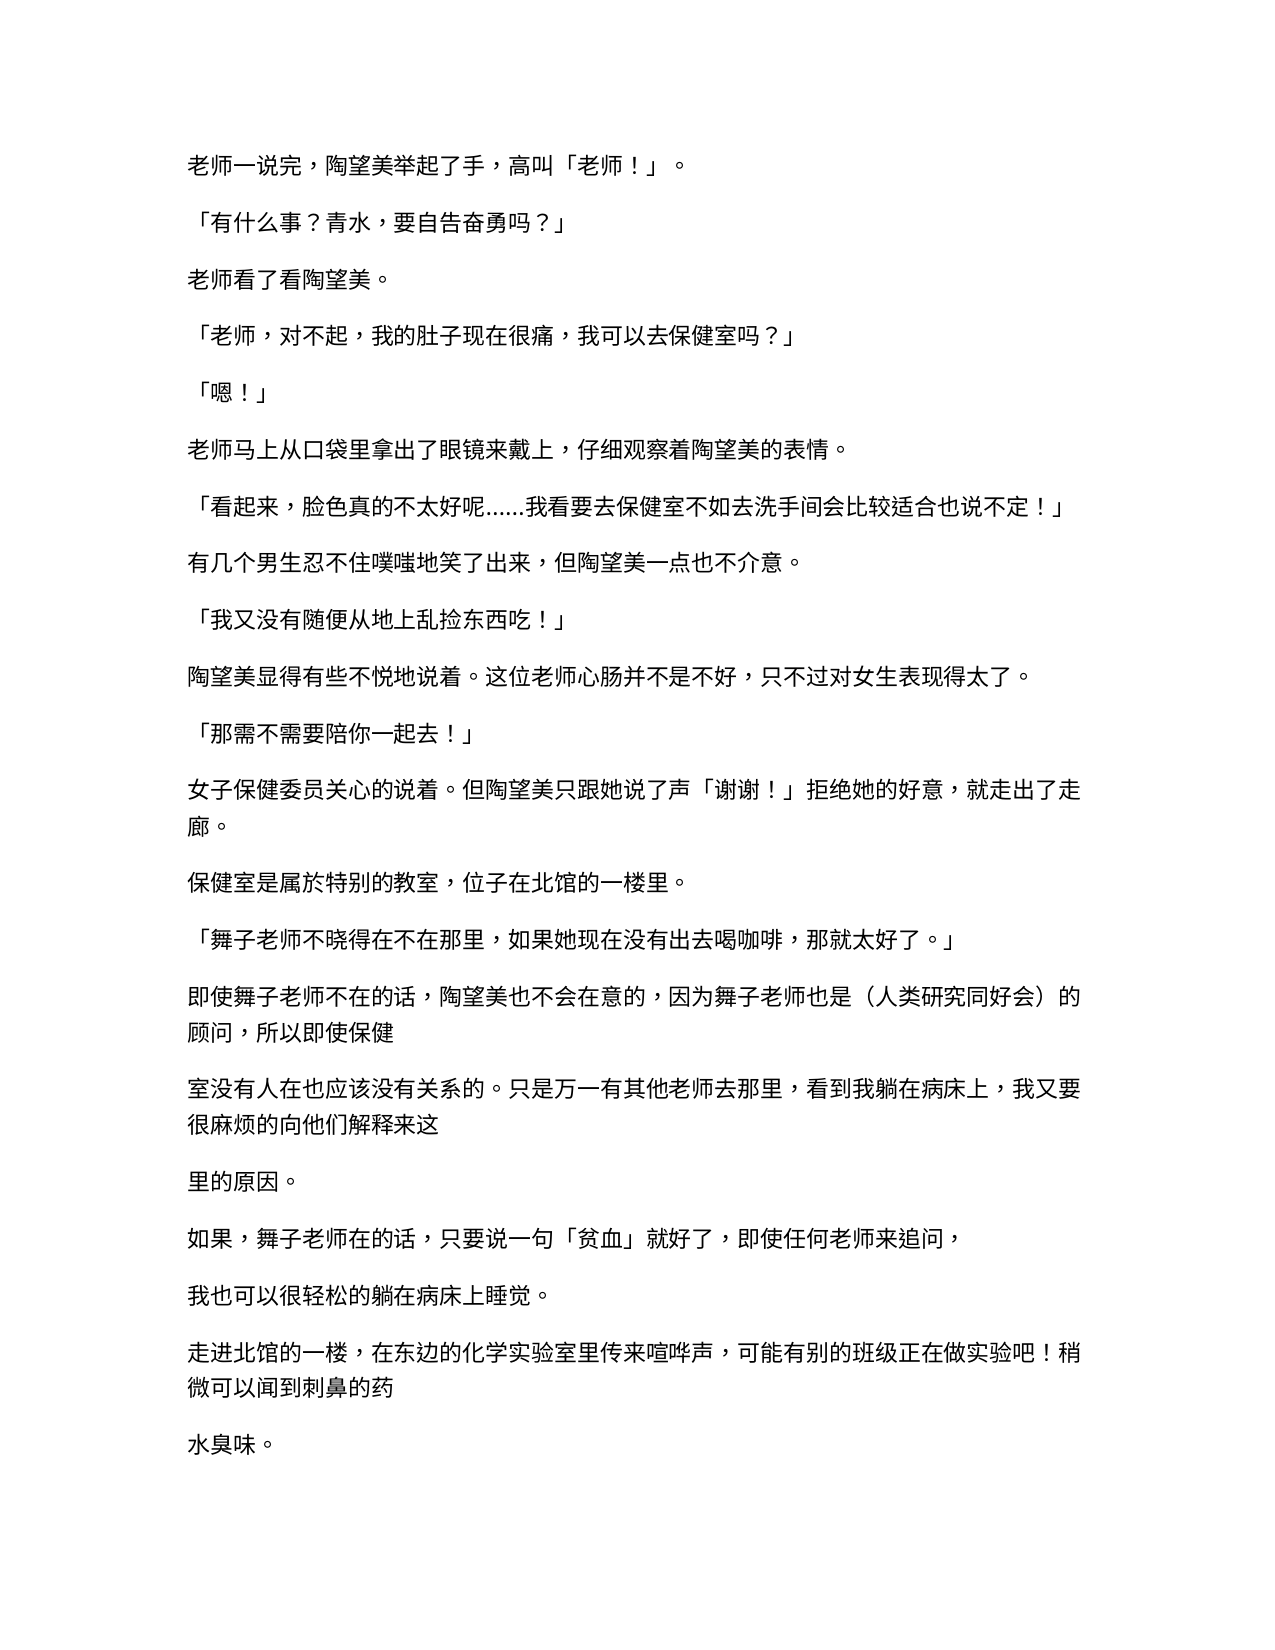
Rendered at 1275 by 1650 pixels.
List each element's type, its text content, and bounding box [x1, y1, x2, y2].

text 保健室是属於特别的教室，位子在北馆的一楼里。 [187, 867, 1087, 898]
text 「嗯！」 [187, 377, 1087, 408]
text 有几个男生忍不住噗嗤地笑了出来，但陶望美一点也不介意。 [187, 547, 1087, 579]
text 女子保健委员关心的说着。但陶望美只跟她说了声「谢谢！」拒绝她的好意，就走出了走廊。 [187, 774, 1087, 842]
text 老师马上从口袋里拿出了眼镜来戴上，仔细观察着陶望美的表情。 [187, 434, 1087, 465]
text 「那需不需要陪你一起去！」 [187, 718, 1087, 749]
text 里的原因。 [187, 1166, 1087, 1197]
text 「我又没有随便从地上乱捡东西吃！」 [187, 604, 1087, 635]
text 「有什么事？青水，要自告奋勇吗？」 [187, 207, 1087, 238]
text 我也可以很轻松的躺在病床上睡觉。 [187, 1280, 1087, 1311]
text 「看起来，脸色真的不太好呢……我看要去保健室不如去洗手间会比较适合也说不定！」 [187, 491, 1087, 522]
text 「舞子老师不晓得在不在那里，如果她现在没有出去喝咖啡，那就太好了。」 [187, 924, 1087, 955]
text 「老师，对不起，我的肚子现在很痛，我可以去保健室吗？」 [187, 320, 1087, 352]
text 老师一说完，陶望美举起了手，高叫「老师！」。 [187, 150, 1087, 181]
text 即使舞子老师不在的话，陶望美也不会在意的，因为舞子老师也是（人类研究同好会）的顾问，所以即使保健 [187, 981, 1087, 1048]
text 如果，舞子老师在的话，只要说一句「贫血」就好了，即使任何老师来追问， [187, 1223, 1087, 1254]
text 水臭味。 [187, 1429, 1087, 1460]
text 陶望美显得有些不悦地说着。这位老师心肠并不是不好，只不过对女生表现得太了。 [187, 661, 1087, 692]
text 走进北馆的一楼，在东边的化学实验室里传来喧哗声，可能有别的班级正在做实验吧！稍微可以闻到刺鼻的药 [187, 1336, 1087, 1404]
text 室没有人在也应该没有关系的。只是万一有其他老师去那里，看到我躺在病床上，我又要很麻烦的向他们解释来这 [187, 1073, 1087, 1141]
text 老师看了看陶望美。 [187, 263, 1087, 295]
